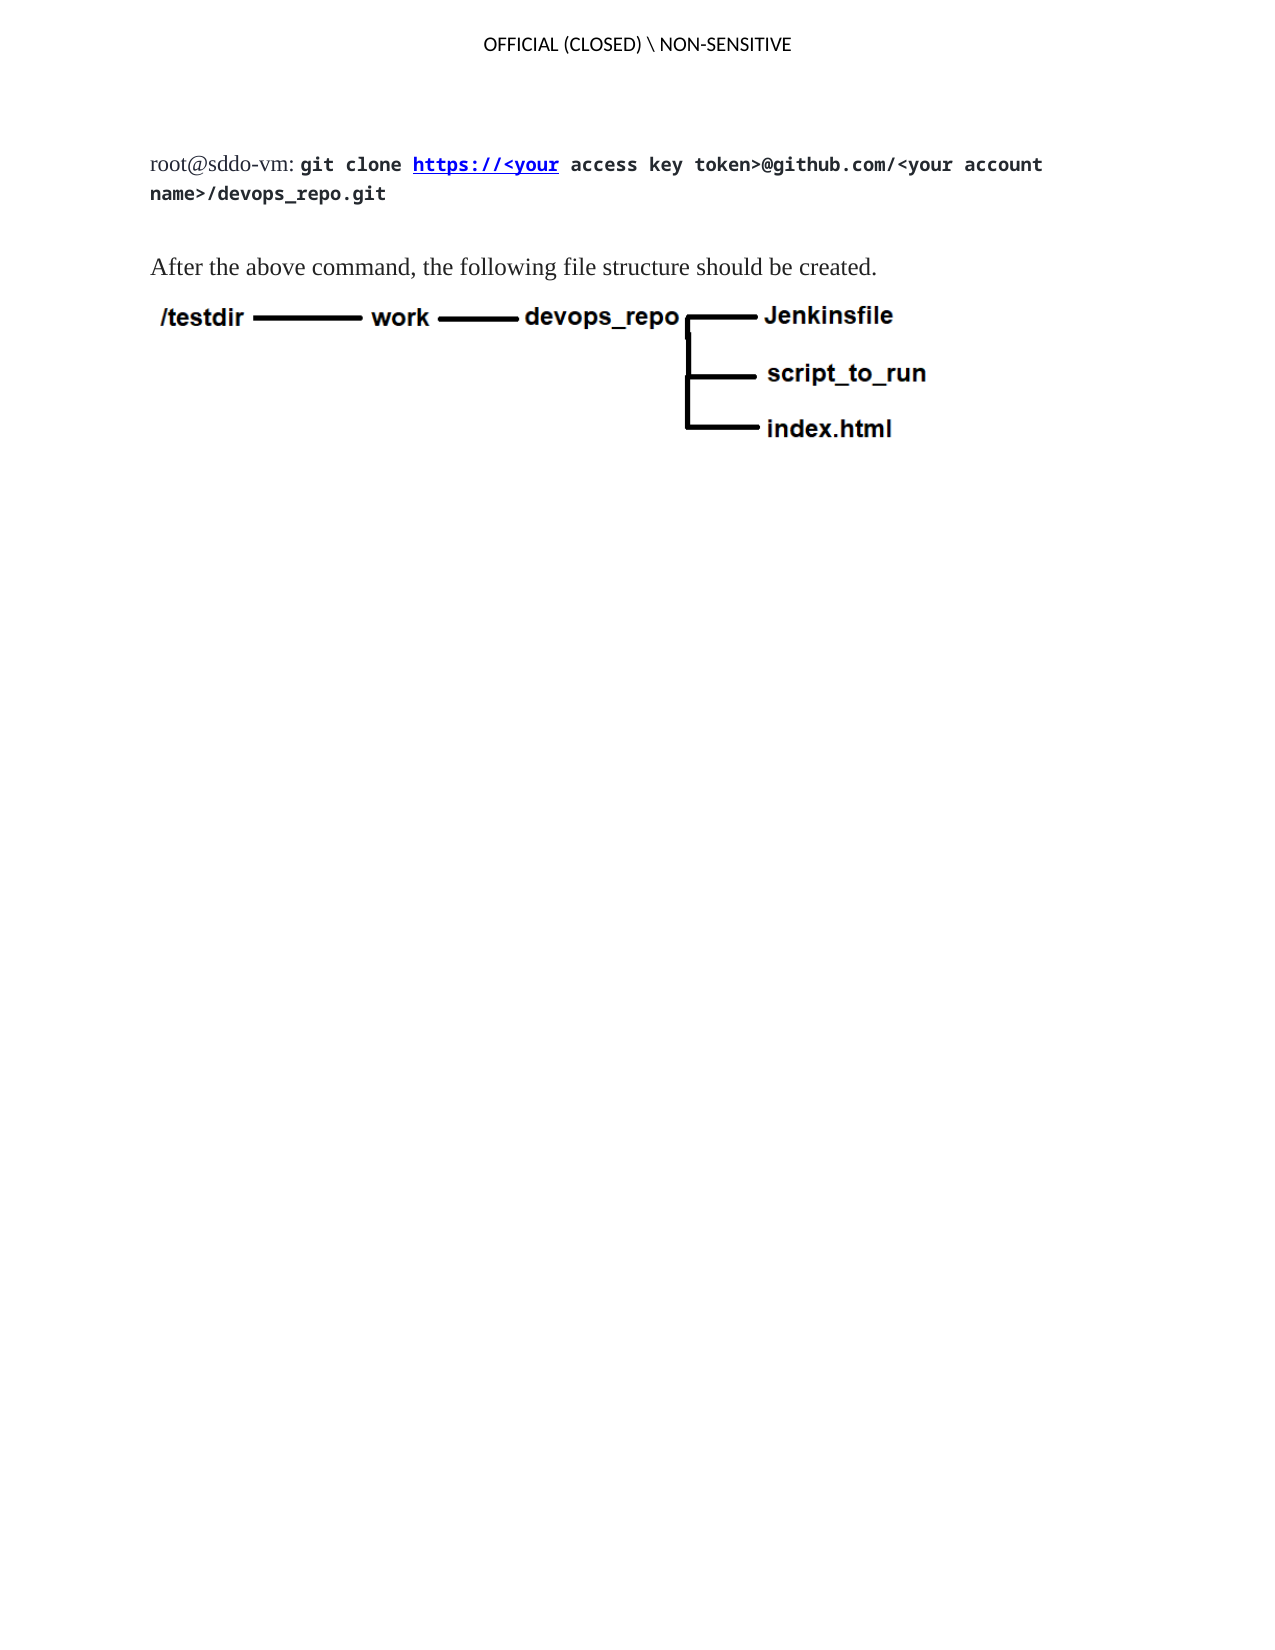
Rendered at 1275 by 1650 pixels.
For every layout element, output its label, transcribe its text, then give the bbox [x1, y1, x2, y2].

picture [150, 285, 978, 454]
text root@sddo-vm: git clone https://<your access key token>@github.com/<your account name>/devops_repo.git [150, 150, 1125, 206]
text After the above command, the following file structure should be created. [150, 252, 1125, 281]
